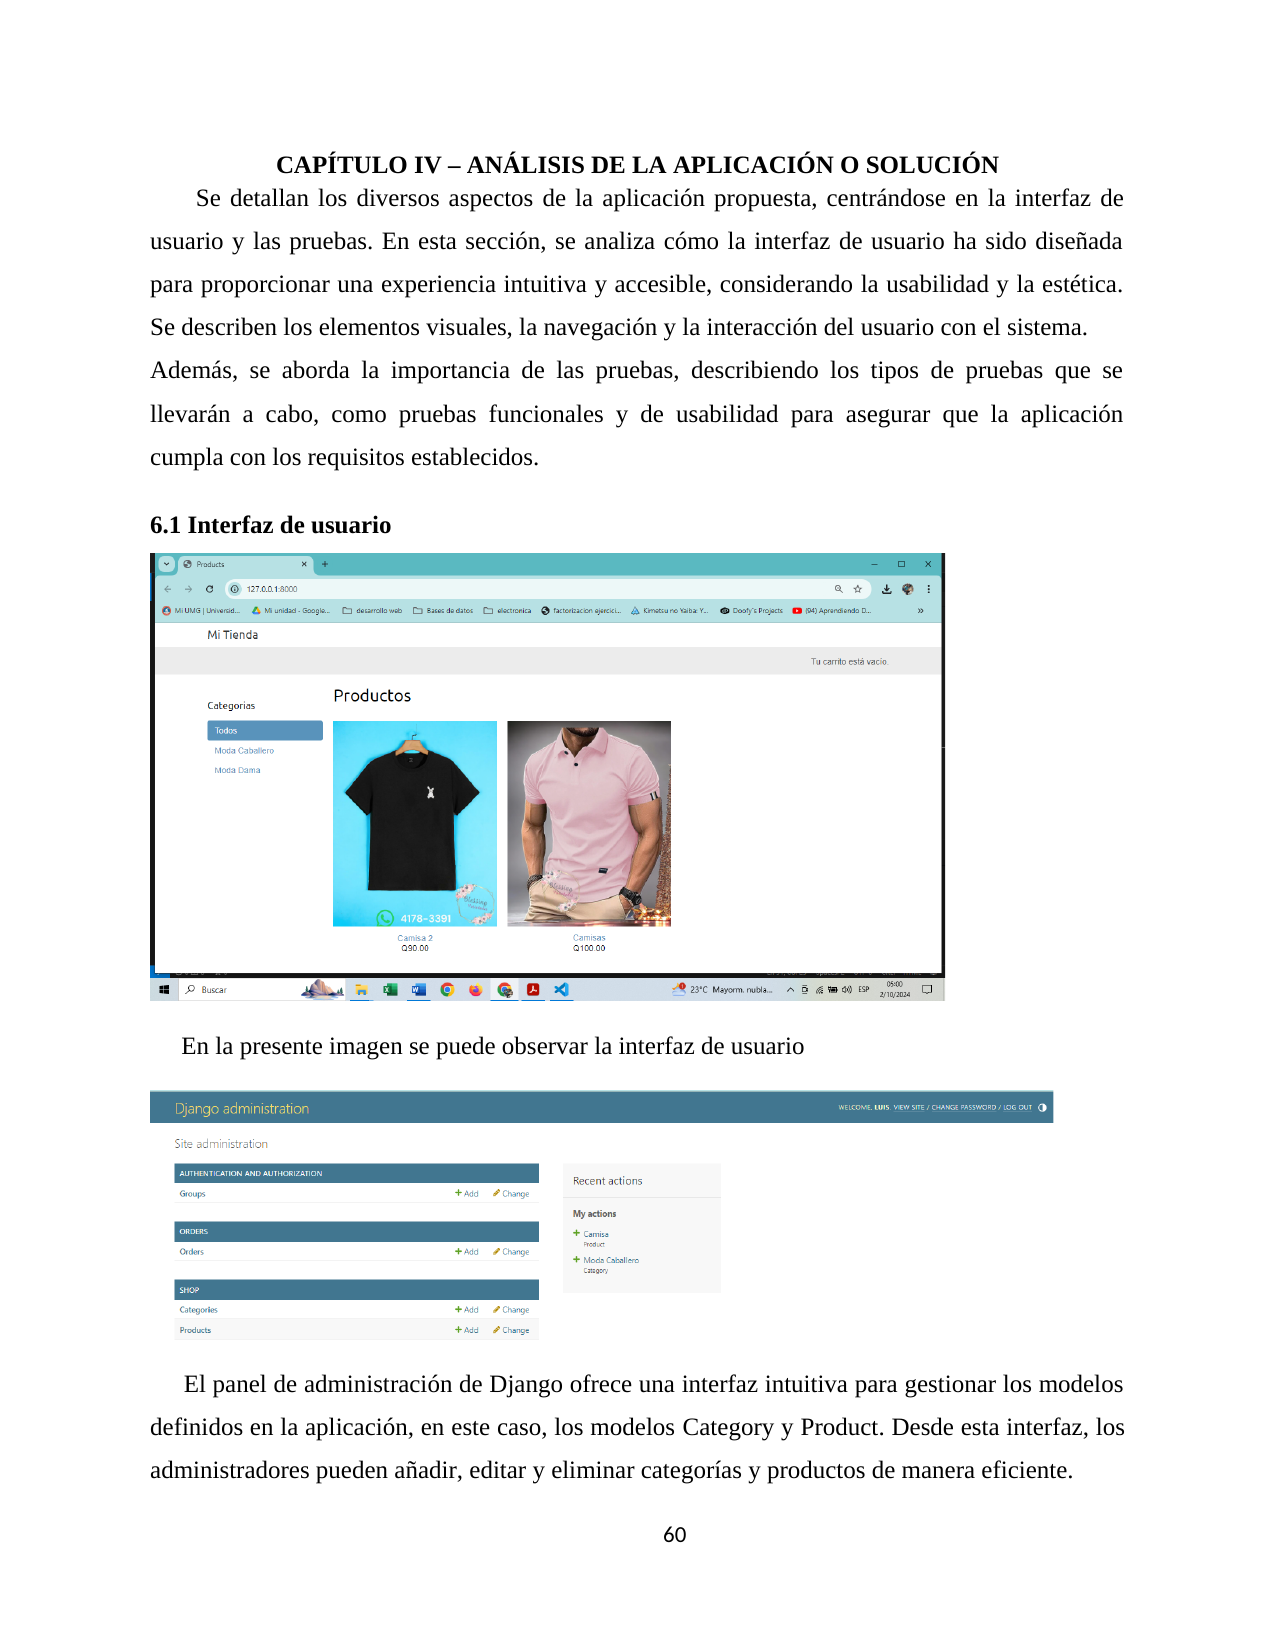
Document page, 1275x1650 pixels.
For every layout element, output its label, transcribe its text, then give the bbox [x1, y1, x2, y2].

text En la presente imagen se puede observar la interfaz de usuario [150, 1031, 1125, 1059]
text Se detallan los diversos aspectos de la aplicación propuesta, centrándose en la interfaz de usuario y las pruebas. En esta sección, se analiza cómo la interfaz de usuario ha sido diseñada para proporcionar una experiencia intuitiva y accesible, considerando la usabilidad y la estética. Se describen los elementos visuales, la navegación y la interacción del usuario con el sistema. [150, 183, 1125, 341]
text CAPÍTULO IV – ANÁLISIS DE LA APLICACIÓN O SOLUCIÓN [150, 150, 1125, 179]
picture [150, 1090, 1054, 1351]
subtitle 6.1 Interfaz de usuario [150, 510, 1125, 539]
picture [150, 553, 946, 1001]
text El panel de administración de Django ofrece una interfaz intuitiva para gestionar los modelos definidos en la aplicación, en este caso, los modelos Category y Product. Desde esta interfaz, los administradores pueden añadir, editar y eliminar categorías y productos de manera eficiente. [150, 1369, 1125, 1484]
text Además, se aborda la importancia de las pruebas, describiendo los tipos de pruebas que se llevarán a cabo, como pruebas funcionales y de usabilidad para asegurar que la aplicación cumpla con los requisitos establecidos. [150, 356, 1125, 471]
